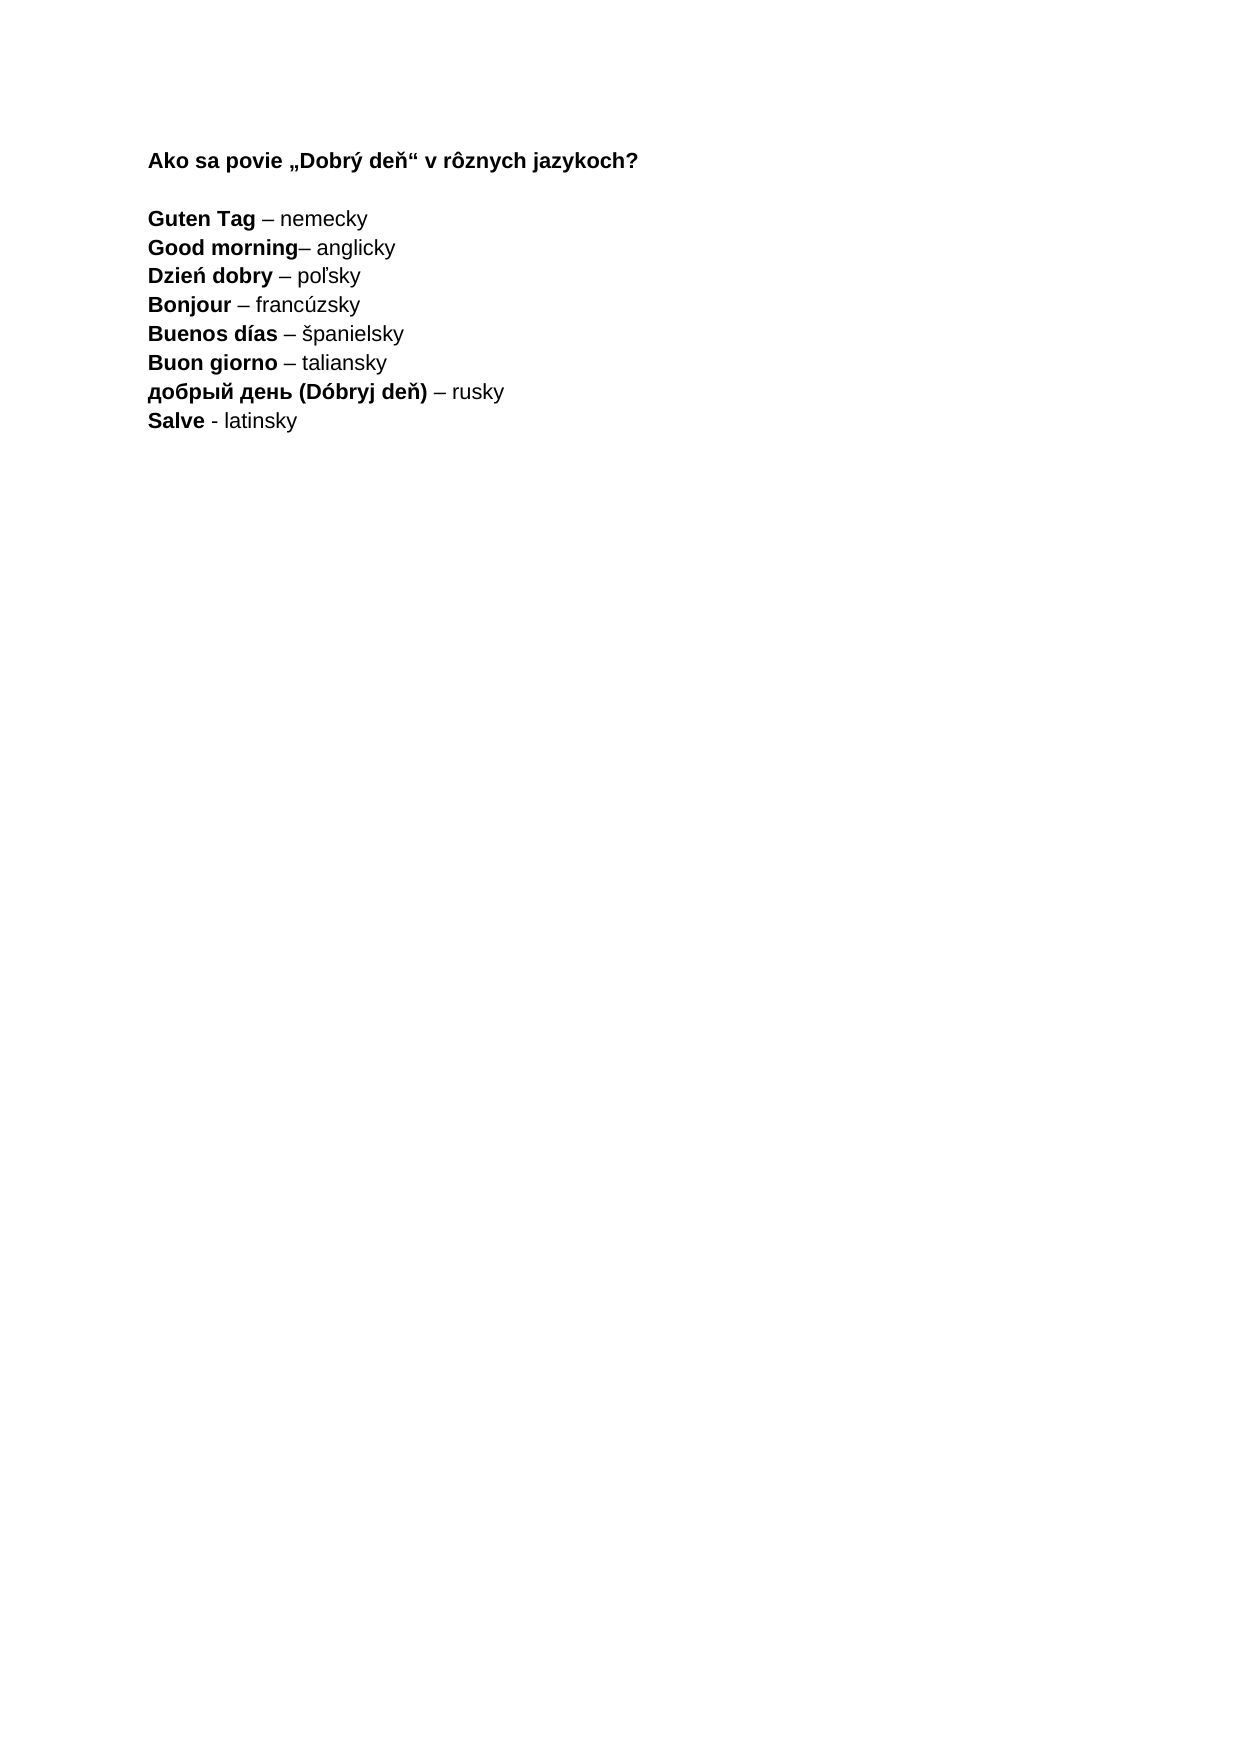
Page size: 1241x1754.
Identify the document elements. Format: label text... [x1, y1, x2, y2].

text Ako sa povie „Dobrý deň“ v rôznych jazykoch? Guten Tag – nemecky Good morning– anglicky Dzień dobry – poľsky Bonjour – francúzsky Buenos días – španielsky Buon giorno – taliansky добрый день (Dóbryj deň) – rusky Salve - latinsky [148, 148, 1093, 433]
